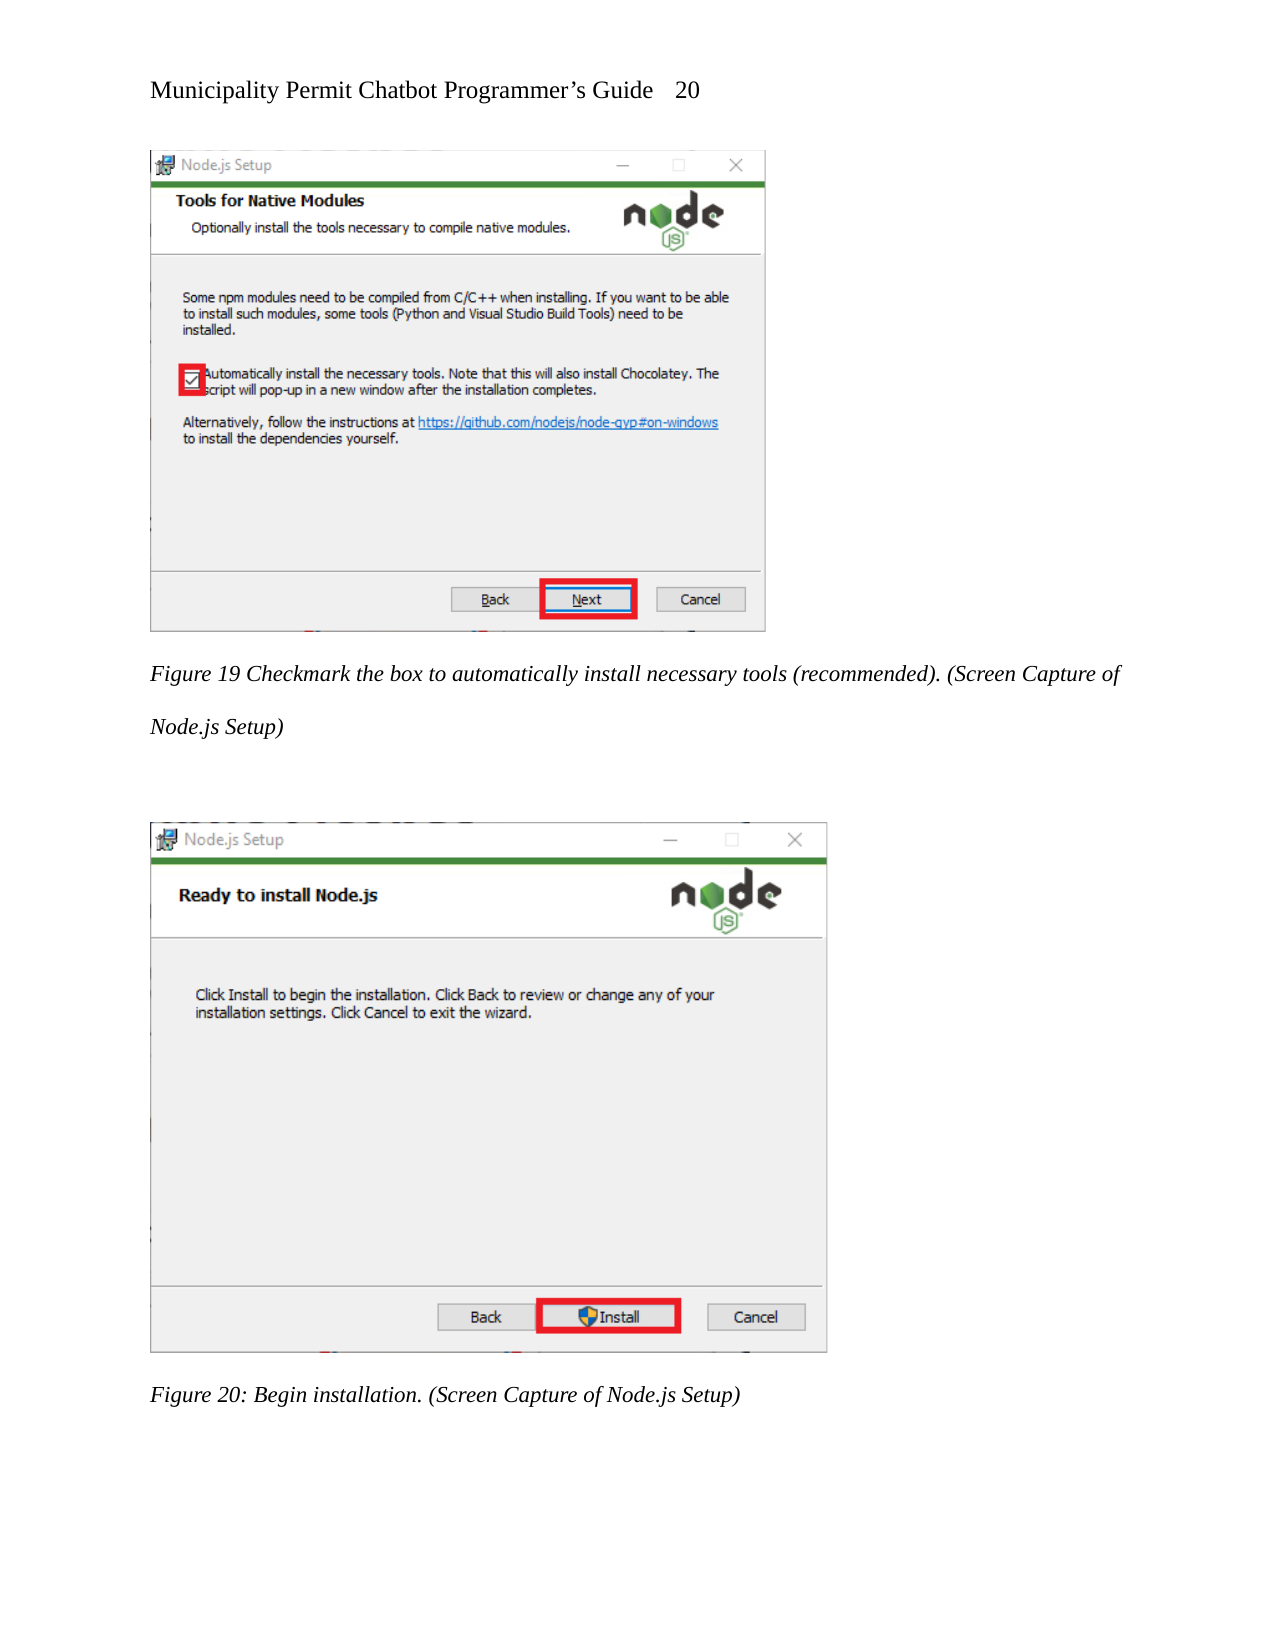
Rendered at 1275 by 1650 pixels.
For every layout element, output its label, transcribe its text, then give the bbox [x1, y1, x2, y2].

picture [150, 150, 766, 632]
picture [150, 822, 828, 1353]
text Figure Checkmark the box to automatically install necessary tools (recommended). (Screen Capture of Node.js Setup) [150, 660, 1125, 739]
